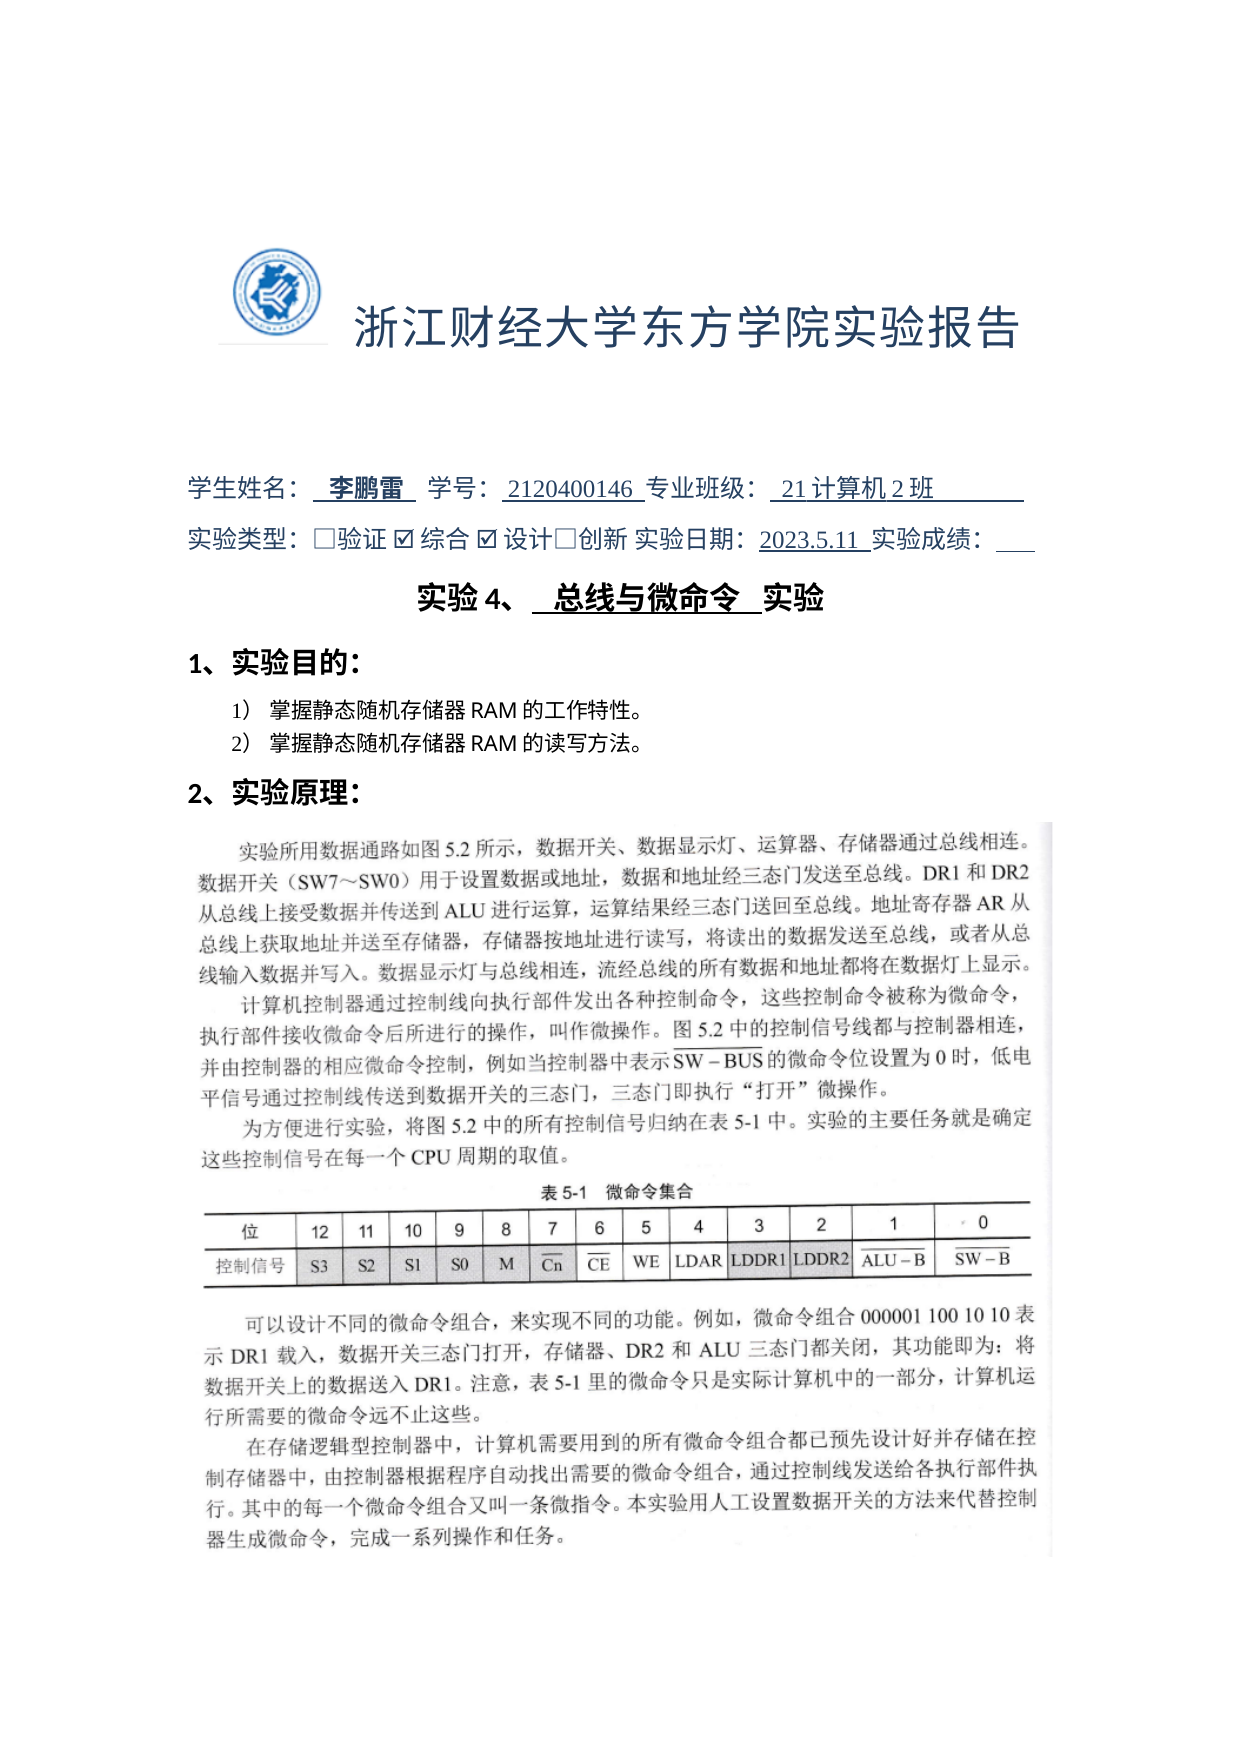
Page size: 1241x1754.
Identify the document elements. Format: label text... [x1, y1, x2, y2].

picture [187, 822, 1053, 1557]
text 实验4、 总线与微命令 实验 [187, 563, 1053, 628]
text 2） 掌握静态随机存储器RAM的读写方法。 [187, 725, 1053, 758]
text 1） 掌握静态随机存储器RAM的工作特性。 [187, 693, 1053, 725]
text 学生姓名： 李鹏雷 学号： 2120400146 专业班级： 21计算机2班 [187, 454, 1053, 519]
text 实验类型：□验证综合设计□创新 实验日期：2023.5.11 实验成绩： [187, 519, 1053, 556]
picture [218, 243, 329, 345]
text 浙江财经大学东方学院实验报告 [187, 243, 1053, 373]
list 实验原理： [187, 758, 1053, 822]
list 实验目的： [187, 628, 1053, 693]
